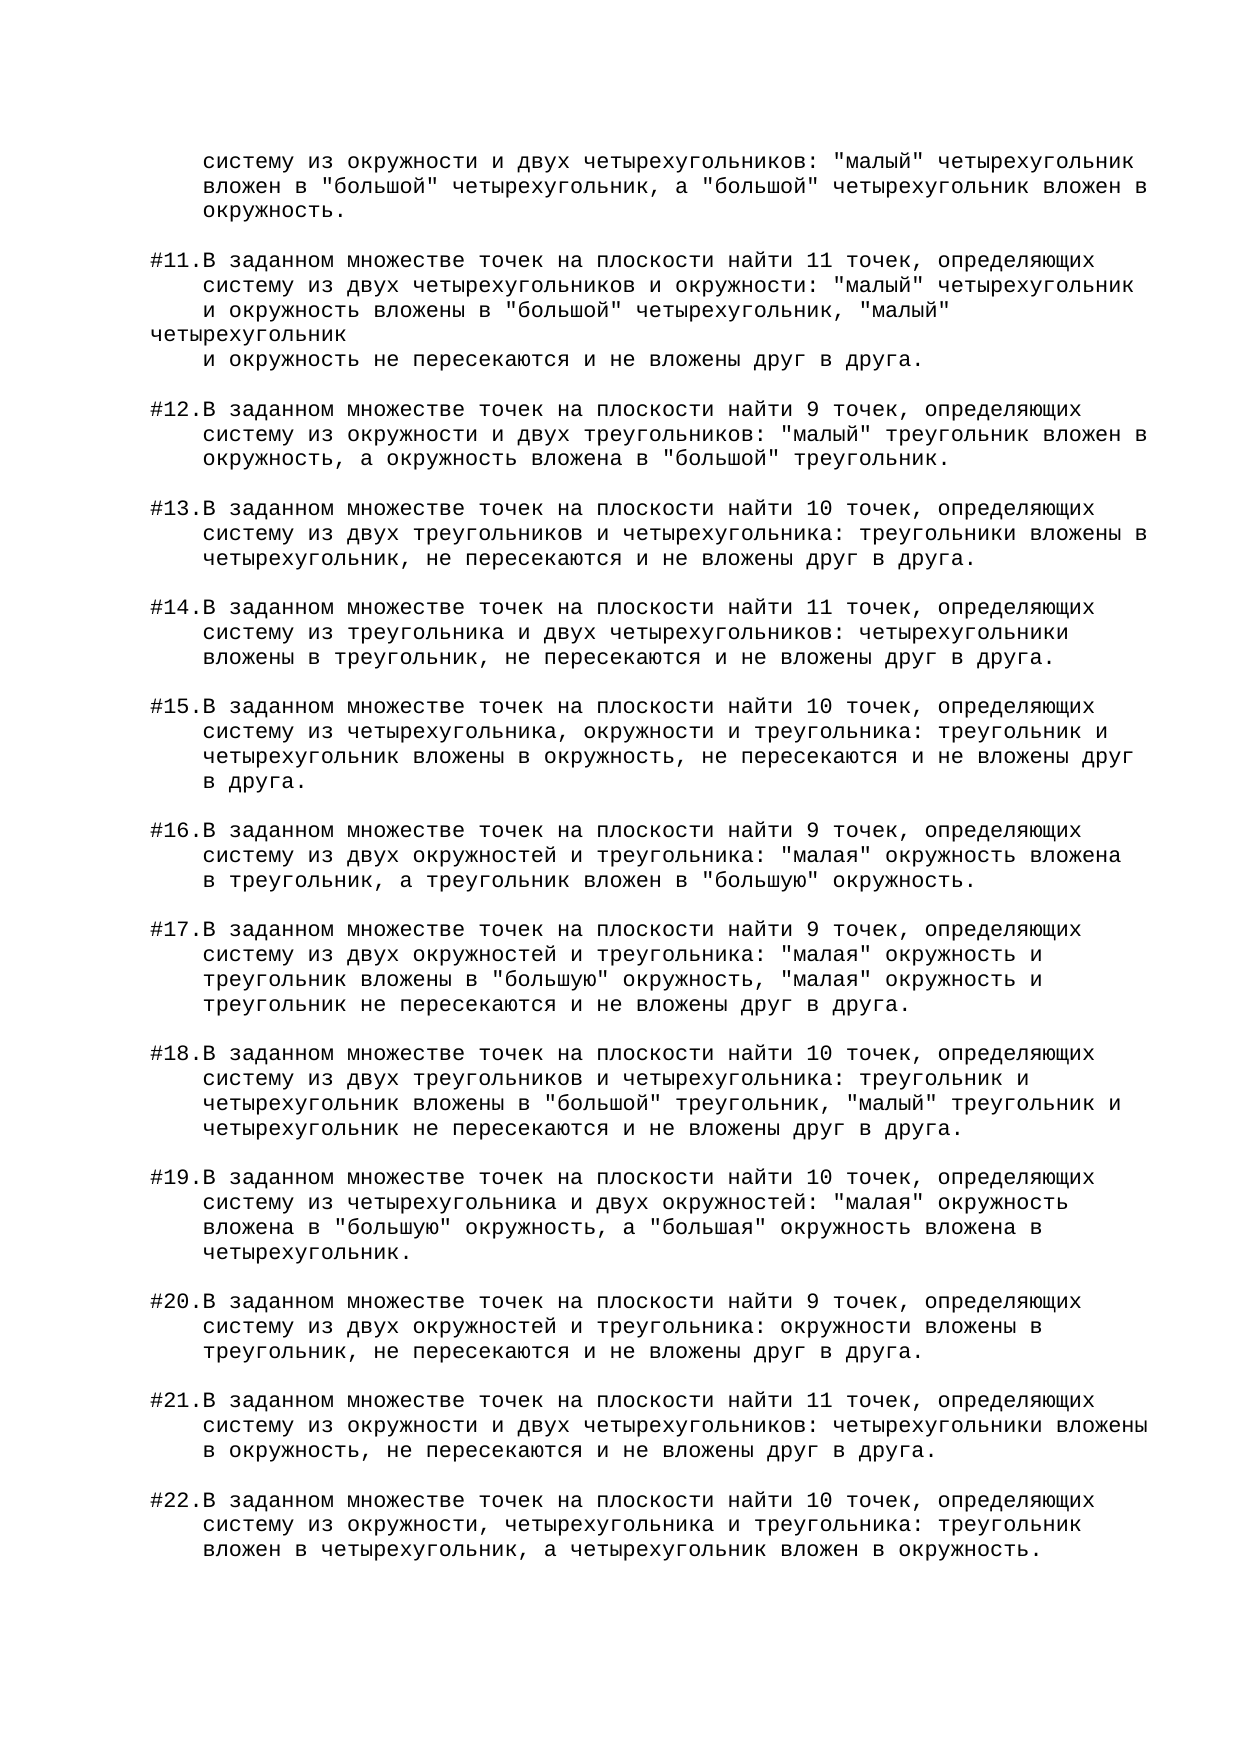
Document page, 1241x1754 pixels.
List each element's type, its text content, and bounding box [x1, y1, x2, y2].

text #14.В заданном множестве точек на плоскости найти 11 точек, определяющих [150, 596, 1151, 621]
text #12.В заданном множестве точек на плоскости найти 9 точек, определяющих [150, 398, 1151, 423]
text вложены в треугольник, не пересекаются и не вложены друг в друга. [150, 646, 1151, 671]
text #13.В заданном множестве точек на плоскости найти 10 точек, определяющих [150, 497, 1151, 522]
text четырехугольник не пересекаются и не вложены друг в друга. [150, 1117, 1151, 1142]
text #18.В заданном множестве точек на плоскости найти 10 точек, определяющих [150, 1042, 1151, 1067]
text вложен в "большой" четырехугольник, а "большой" четырехугольник вложен в [150, 175, 1151, 199]
text систему из двух окружностей и треугольника: "малая" окружность и [150, 943, 1151, 968]
text в друга. [150, 770, 1151, 794]
text #11.В заданном множестве точек на плоскости найти 11 точек, определяющих [150, 249, 1151, 274]
text окружность, а окружность вложена в "большой" треугольник. [150, 447, 1151, 472]
text в окружность, не пересекаются и не вложены друг в друга. [150, 1439, 1151, 1464]
text #15.В заданном множестве точек на плоскости найти 10 точек, определяющих [150, 695, 1151, 720]
text и окружность не пересекаются и не вложены друг в друга. [150, 348, 1151, 373]
text и окружность вложены в "большой" четырехугольник, "малый" четырехугольник [150, 299, 1151, 348]
text систему из окружности и двух треугольников: "малый" треугольник вложен в [150, 423, 1151, 447]
text систему из двух четырехугольников и окружности: "малый" четырехугольник [150, 274, 1151, 299]
text систему из четырехугольника и двух окружностей: "малая" окружность [150, 1191, 1151, 1216]
text #16.В заданном множестве точек на плоскости найти 9 точек, определяющих [150, 819, 1151, 844]
text систему из окружности, четырехугольника и треугольника: треугольник [150, 1513, 1151, 1538]
text систему из четырехугольника, окружности и треугольника: треугольник и [150, 720, 1151, 745]
text треугольник вложены в "большую" окружность, "малая" окружность и [150, 968, 1151, 993]
text систему из окружности и двух четырехугольников: "малый" четырехугольник [150, 150, 1151, 175]
text систему из треугольника и двух четырехугольников: четырехугольники [150, 621, 1151, 646]
text систему из двух окружностей и треугольника: "малая" окружность вложена [150, 844, 1151, 869]
text окружность. [150, 199, 1151, 224]
text вложен в четырехугольник, а четырехугольник вложен в окружность. [150, 1538, 1151, 1563]
text #17.В заданном множестве точек на плоскости найти 9 точек, определяющих [150, 918, 1151, 943]
text систему из окружности и двух четырехугольников: четырехугольники вложены [150, 1414, 1151, 1439]
text систему из двух окружностей и треугольника: окружности вложены в [150, 1315, 1151, 1340]
text четырехугольник вложены в окружность, не пересекаются и не вложены друг [150, 745, 1151, 770]
text #20.В заданном множестве точек на плоскости найти 9 точек, определяющих [150, 1290, 1151, 1315]
text систему из двух треугольников и четырехугольника: треугольники вложены в [150, 522, 1151, 547]
text четырехугольник, не пересекаются и не вложены друг в друга. [150, 547, 1151, 571]
text систему из двух треугольников и четырехугольника: треугольник и [150, 1067, 1151, 1092]
text треугольник, не пересекаются и не вложены друг в друга. [150, 1340, 1151, 1365]
text треугольник не пересекаются и не вложены друг в друга. [150, 993, 1151, 1018]
text #19.В заданном множестве точек на плоскости найти 10 точек, определяющих [150, 1166, 1151, 1191]
text #22.В заданном множестве точек на плоскости найти 10 точек, определяющих [150, 1489, 1151, 1513]
text четырехугольник вложены в "большой" треугольник, "малый" треугольник и [150, 1092, 1151, 1117]
text четырехугольник. [150, 1241, 1151, 1266]
text в треугольник, а треугольник вложен в "большую" окружность. [150, 869, 1151, 894]
text #21.В заданном множестве точек на плоскости найти 11 точек, определяющих [150, 1389, 1151, 1414]
text вложена в "большую" окружность, а "большая" окружность вложена в [150, 1216, 1151, 1241]
